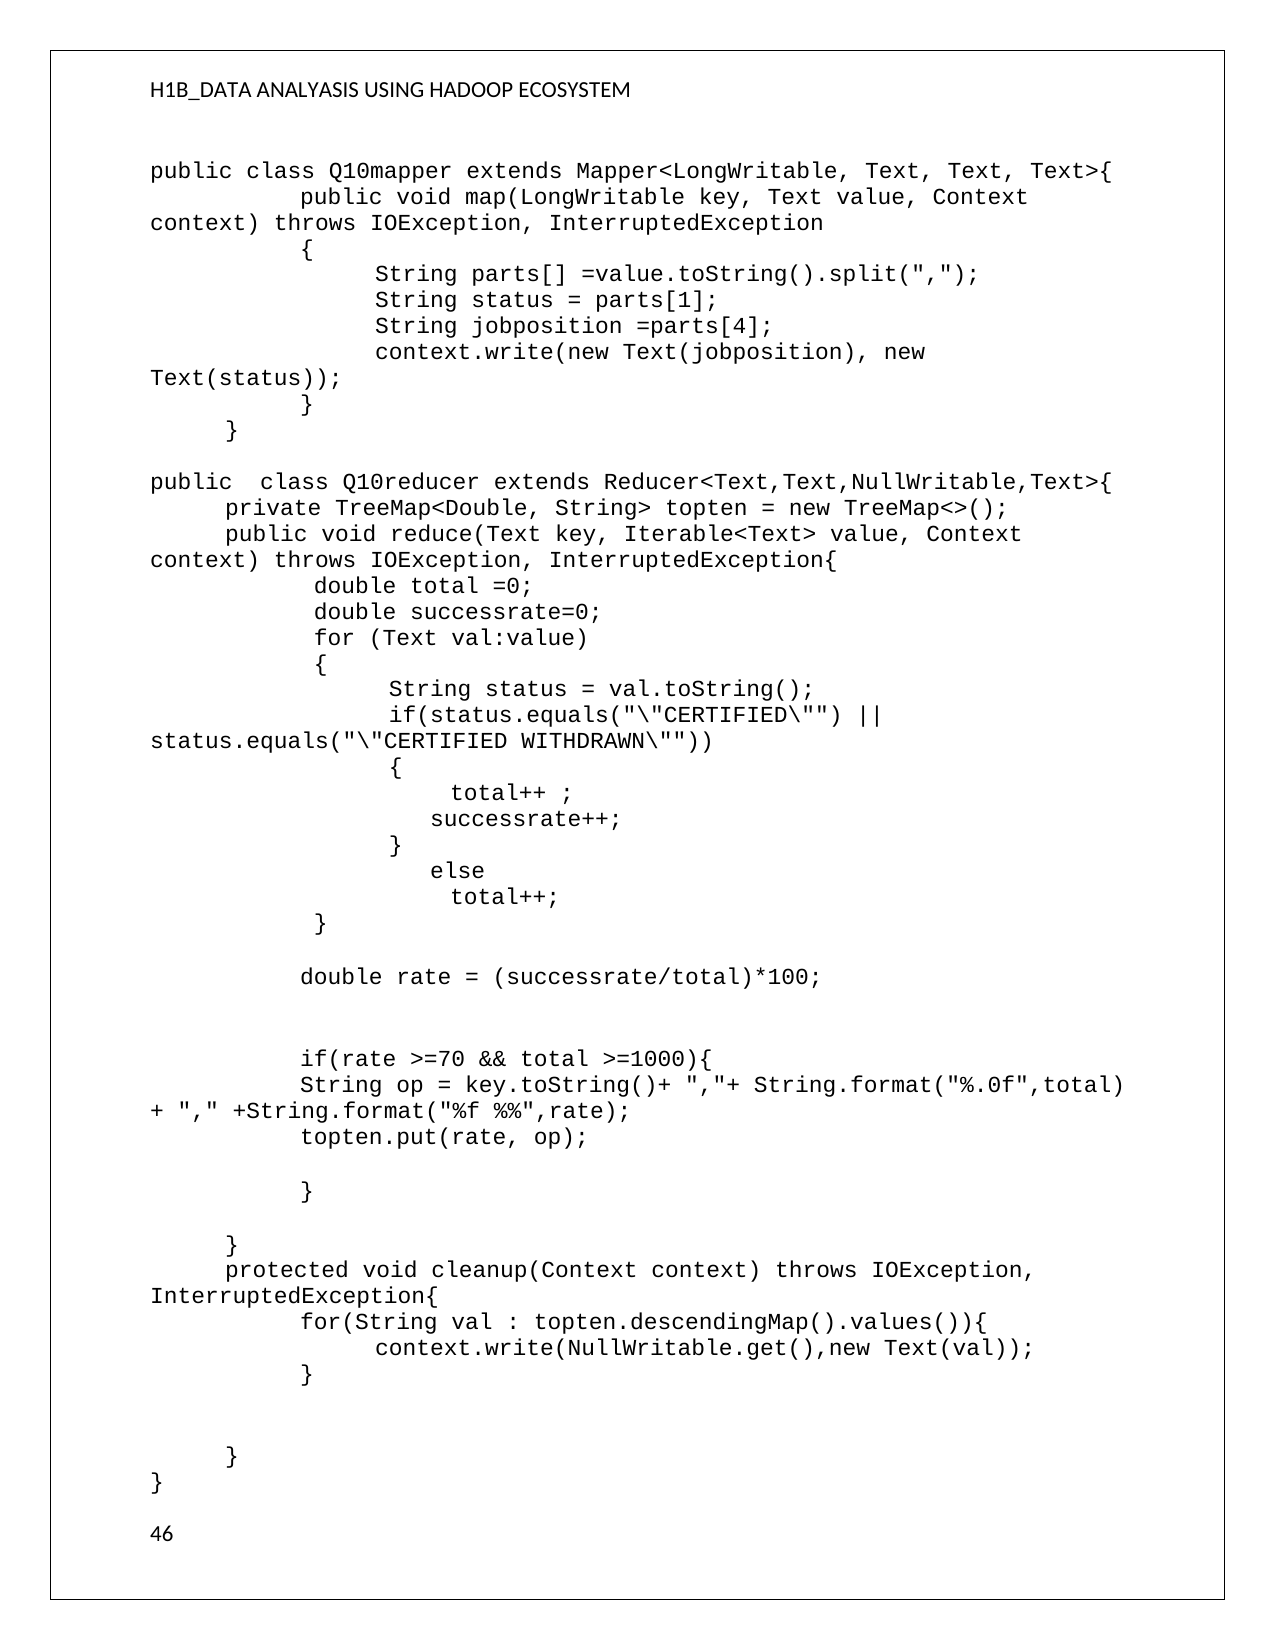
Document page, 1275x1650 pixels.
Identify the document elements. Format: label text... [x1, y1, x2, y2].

text } [150, 1471, 1125, 1496]
text else [150, 859, 1125, 885]
text total++; [150, 885, 1125, 911]
text } [150, 392, 1125, 418]
text String status = parts[1]; [150, 289, 1125, 315]
text String jobposition =parts[4]; [150, 315, 1125, 341]
text } [150, 911, 1125, 937]
text { [150, 652, 1125, 678]
text for(String val : topten.descendingMap().values()){ [150, 1311, 1125, 1337]
text String op = key.toString()+ ","+ String.format("%.0f",total)+ "," +String.format("%f %%",rate); [150, 1073, 1125, 1125]
text public void map(LongWritable key, Text value, Context context) throws IOException, InterruptedException [150, 185, 1125, 237]
text } [150, 418, 1125, 444]
text for (Text val:value) [150, 626, 1125, 652]
text { [150, 237, 1125, 263]
text context.write(NullWritable.get(),new Text(val)); [150, 1337, 1125, 1363]
text double rate = (successrate/total)*100; [150, 965, 1125, 991]
text protected void cleanup(Context context) throws IOException, InterruptedException{ [150, 1259, 1125, 1311]
text context.write(new Text(jobposition), new Text(status)); [150, 341, 1125, 392]
text public class Q10mapper extends Mapper<LongWritable, Text, Text, Text>{ [150, 159, 1125, 185]
text successrate++; [150, 807, 1125, 833]
text public class Q10reducer extends Reducer<Text,Text,NullWritable,Text>{ [150, 470, 1125, 496]
text double successrate=0; [150, 600, 1125, 626]
text String status = val.toString(); [150, 678, 1125, 704]
text public void reduce(Text key, Iterable<Text> value, Context context) throws IOException, InterruptedException{ [150, 522, 1125, 574]
text } [150, 1179, 1125, 1205]
text } [150, 1233, 1125, 1259]
text if(rate >=70 && total >=1000){ [150, 1047, 1125, 1073]
text topten.put(rate, op); [150, 1125, 1125, 1151]
text } [150, 833, 1125, 859]
text if(status.equals("\"CERTIFIED\"") || status.equals("\"CERTIFIED WITHDRAWN\"")) [150, 704, 1125, 756]
text String parts[] =value.toString().split(","); [150, 263, 1125, 289]
text } [150, 1363, 1125, 1388]
text { [150, 756, 1125, 782]
text total++ ; [150, 782, 1125, 807]
text } [150, 1444, 1125, 1471]
text double total =0; [150, 574, 1125, 600]
text private TreeMap<Double, String> topten = new TreeMap<>(); [150, 496, 1125, 522]
